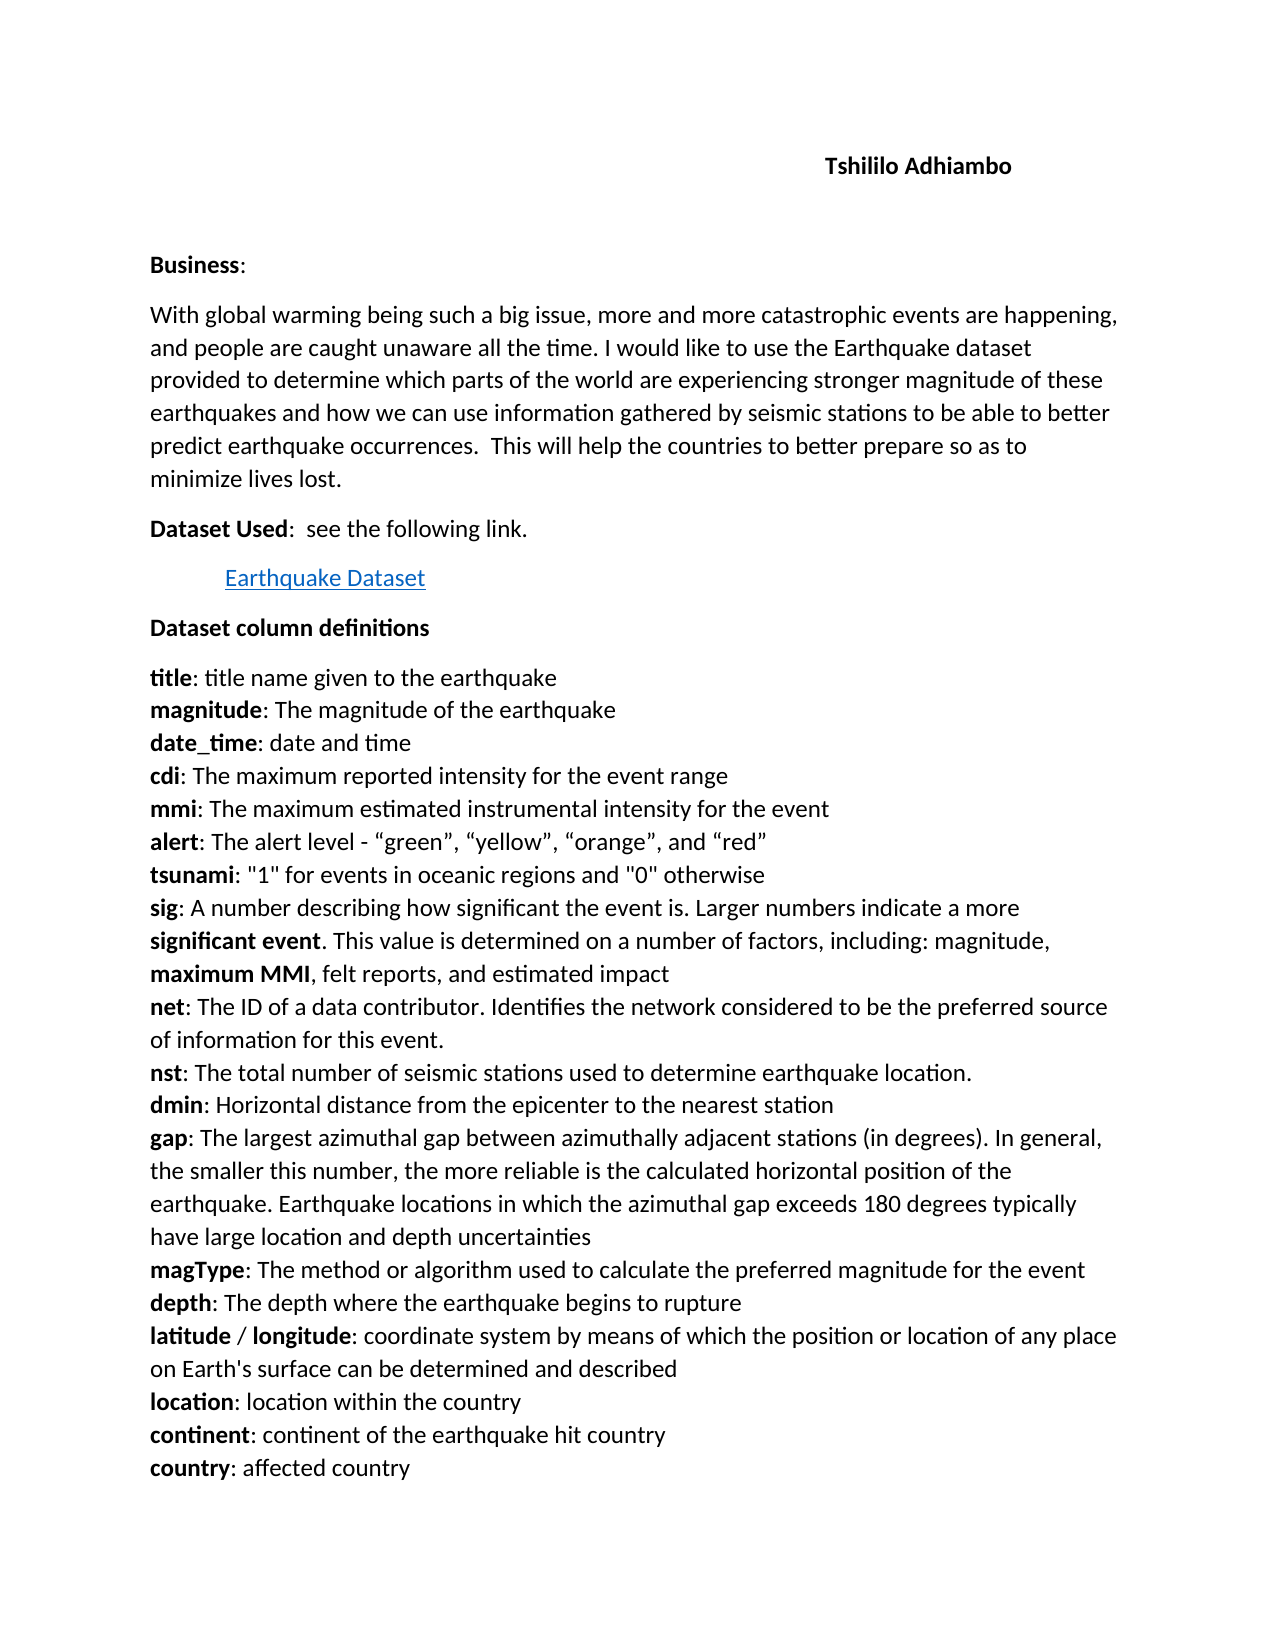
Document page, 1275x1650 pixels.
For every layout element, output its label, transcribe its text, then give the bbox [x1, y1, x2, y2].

text Business: [150, 249, 1125, 280]
text Dataset column definitions [150, 612, 1125, 643]
text Tshililo Adhiambo [150, 150, 1125, 181]
text Earthquake Dataset [150, 562, 1125, 593]
text title: title name given to the earthquake magnitude: The magnitude of the earthquake date_time: date and time cdi: The maximum reported intensity for the event range mmi: The maximum estimated instrumental intensity for the event alert: The alert level - “green”, “yellow”, “orange”, and “red” tsunami: "1" for events in oceanic regions and "0" otherwise sig: A number describing how significant the event is. Larger numbers indicate a more significant event. This value is determined on a number of factors, including: magnitude, maximum MMI, felt reports, and estimated impact net: The ID of a data contributor. Identifies the network considered to be the preferred source of information for this event. nst: The total number of seismic stations used to determine earthquake location. dmin: Horizontal distance from the epicenter to the nearest station gap: The largest azimuthal gap between azimuthally adjacent stations (in degrees). In general, the smaller this number, the more reliable is the calculated horizontal position of the earthquake. Earthquake locations in which the azimuthal gap exceeds 180 degrees typically have large location and depth uncertainties magType: The method or algorithm used to calculate the preferred magnitude for the event depth: The depth where the earthquake begins to rupture latitude / longitude: coordinate system by means of which the position or location of any place on Earth's surface can be determined and described location: location within the country continent: continent of the earthquake hit country country: affected country [150, 662, 1125, 1482]
text With global warming being such a big issue, more and more catastrophic events are happening, and people are caught unaware all the time. I would like to use the Earthquake dataset provided to determine which parts of the world are experiencing stronger magnitude of these earthquakes and how we can use information gathered by seismic stations to be able to better predict earthquake occurrences. This will help the countries to better prepare so as to minimize lives lost. [150, 299, 1125, 494]
text Dataset Used: see the following link. [150, 513, 1125, 543]
